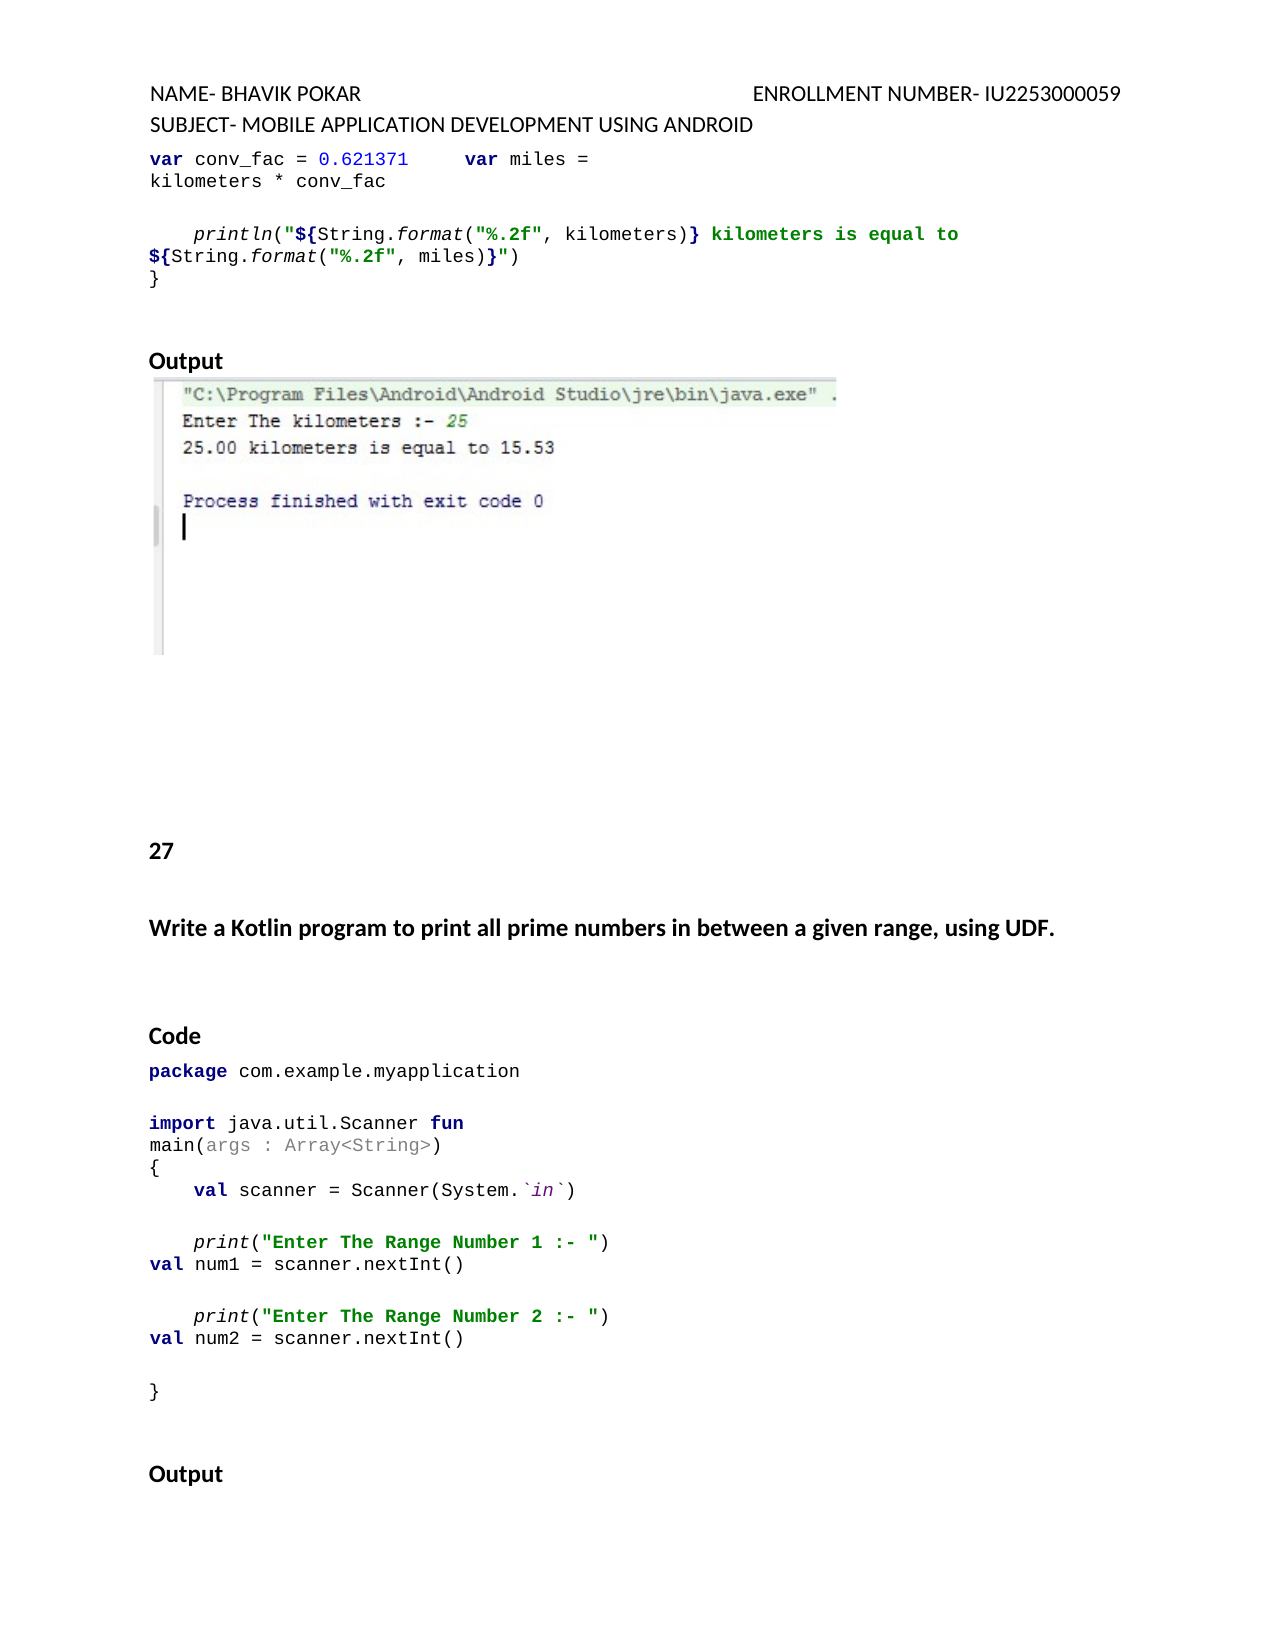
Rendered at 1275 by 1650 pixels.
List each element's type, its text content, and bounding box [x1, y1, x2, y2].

text Output [148, 345, 1125, 375]
text print("Enter The Range Number 2 :- ") val num2 = scanner.nextInt() [148, 1307, 656, 1350]
text Write a Kotlin program to print all prime numbers in between a given range, using UDF. [148, 912, 1125, 943]
text Output [148, 1458, 1125, 1488]
text 27 [148, 835, 1125, 866]
text import java.util.Scanner fun main(args : Array<String>) [148, 1114, 488, 1157]
text { [148, 1158, 578, 1179]
text } [148, 1382, 578, 1403]
text } [148, 269, 578, 290]
text Code [148, 1020, 1125, 1051]
text println("${String.format("%.2f", kilometers)} kilometers is equal to [148, 224, 1131, 246]
text package com.example.myapplication [148, 1061, 578, 1083]
picture [153, 377, 837, 655]
text ${String.format("%.2f", miles)}") [148, 247, 578, 268]
text print("Enter The Range Number 1 :- ") val num1 = scanner.nextInt() [148, 1233, 656, 1276]
text val scanner = Scanner(System.`in`) [148, 1180, 578, 1202]
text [148, 150, 600, 193]
